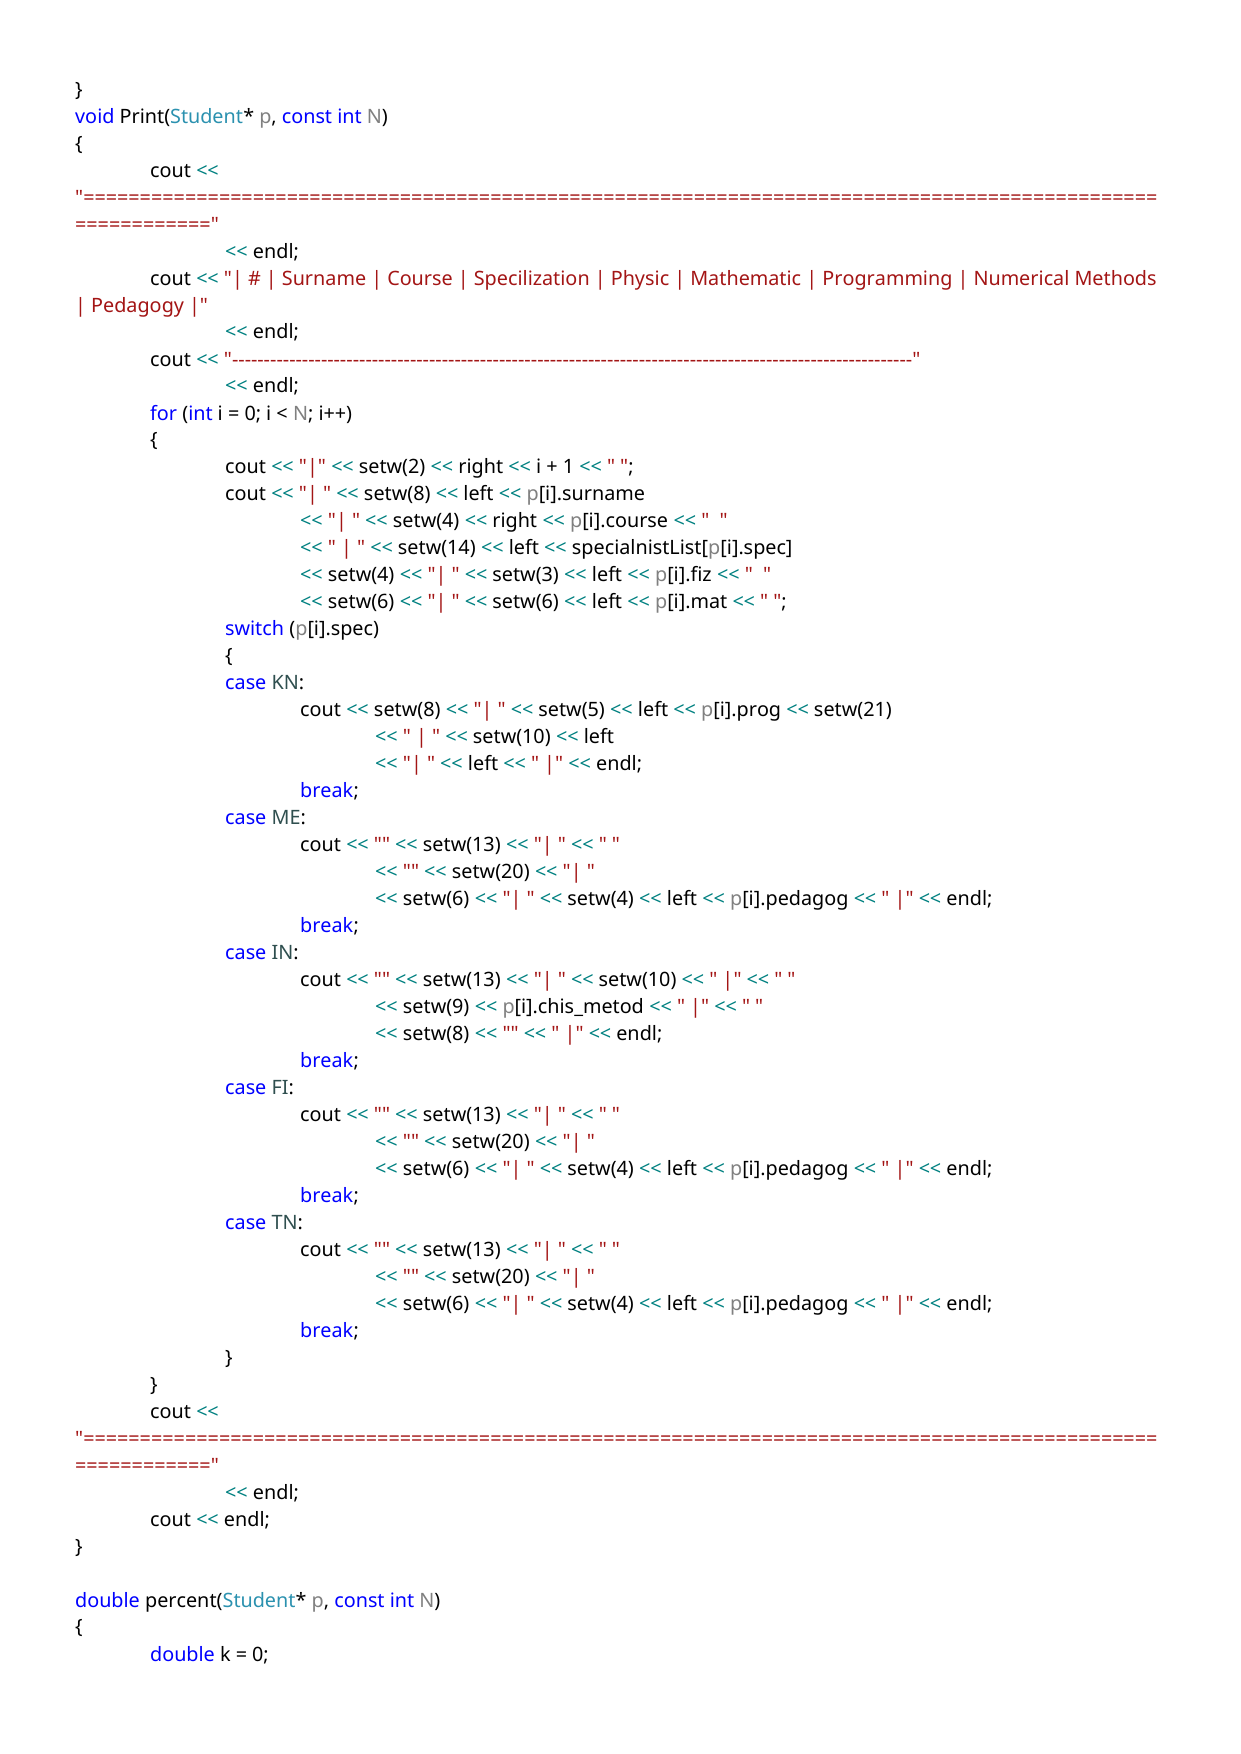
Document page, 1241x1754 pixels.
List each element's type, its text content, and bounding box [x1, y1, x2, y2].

text double k = 0; [75, 1640, 1165, 1667]
text << setw(6) << "| " << setw(4) << left << p[i].pedagog << " |" << endl; [75, 1289, 1165, 1316]
text for (int i = 0; i < N; i++) [75, 399, 1165, 426]
text { [75, 1613, 1165, 1640]
text } [75, 75, 1165, 102]
text break; [75, 776, 1165, 803]
text case ME: [75, 803, 1165, 830]
text << "| " << left << " |" << endl; [75, 749, 1165, 776]
text << setw(6) << "| " << setw(4) << left << p[i].pedagog << " |" << endl; [75, 884, 1165, 911]
text } [75, 1370, 1165, 1397]
text cout << "-----------------------------------------------------------------------------------------------------------" [75, 345, 1165, 372]
text cout << "" << setw(13) << "| " << " " [75, 830, 1165, 857]
text << endl; [75, 372, 1165, 399]
text break; [75, 1181, 1165, 1208]
text switch (p[i].spec) [75, 614, 1165, 642]
text << "" << setw(20) << "| " [75, 1127, 1165, 1154]
text << setw(9) << p[i].chis_metod << " |" << " " [75, 992, 1165, 1019]
text << endl; [75, 1478, 1165, 1505]
text << endl; [75, 318, 1165, 345]
text } [75, 1532, 1165, 1559]
text << " | " << setw(10) << left [75, 722, 1165, 749]
text break; [75, 1046, 1165, 1073]
text cout << "===========================================================================================================" [75, 156, 1165, 237]
text cout << endl; [75, 1505, 1165, 1532]
text { [75, 129, 1165, 156]
text cout << "" << setw(13) << "| " << " " [75, 1100, 1165, 1127]
text case KN: [75, 668, 1165, 696]
text } [75, 1343, 1165, 1370]
text << setw(4) << "| " << setw(3) << left << p[i].fiz << " " [75, 561, 1165, 588]
text cout << "| " << setw(8) << left << p[i].surname [75, 480, 1165, 507]
text << "" << setw(20) << "| " [75, 1262, 1165, 1289]
text cout << "" << setw(13) << "| " << " " [75, 1235, 1165, 1262]
text cout << "===========================================================================================================" [75, 1397, 1165, 1478]
text << "| " << setw(4) << right << p[i].course << " " [75, 507, 1165, 534]
text double percent(Student* p, const int N) [75, 1586, 1165, 1613]
text cout << "" << setw(13) << "| " << setw(10) << " |" << " " [75, 965, 1165, 992]
text cout << "| # | Surname | Course | Specilization | Physic | Mathematic | Programming | Numerical Methods | Pedagogy |" [75, 264, 1165, 318]
text { [75, 642, 1165, 668]
text << setw(8) << "" << " |" << endl; [75, 1019, 1165, 1046]
text << setw(6) << "| " << setw(6) << left << p[i].mat << " "; [75, 588, 1165, 614]
text case FI: [75, 1073, 1165, 1100]
text case IN: [75, 938, 1165, 965]
text break; [75, 911, 1165, 938]
text << setw(6) << "| " << setw(4) << left << p[i].pedagog << " |" << endl; [75, 1154, 1165, 1181]
text cout << setw(8) << "| " << setw(5) << left << p[i].prog << setw(21) [75, 696, 1165, 722]
text << endl; [75, 237, 1165, 264]
text { [75, 426, 1165, 453]
text case TN: [75, 1208, 1165, 1235]
text break; [75, 1316, 1165, 1343]
text << "" << setw(20) << "| " [75, 857, 1165, 884]
text cout << "|" << setw(2) << right << i + 1 << " "; [75, 453, 1165, 480]
text << " | " << setw(14) << left << specialnistList[p[i].spec] [75, 534, 1165, 561]
text void Print(Student* p, const int N) [75, 102, 1165, 129]
